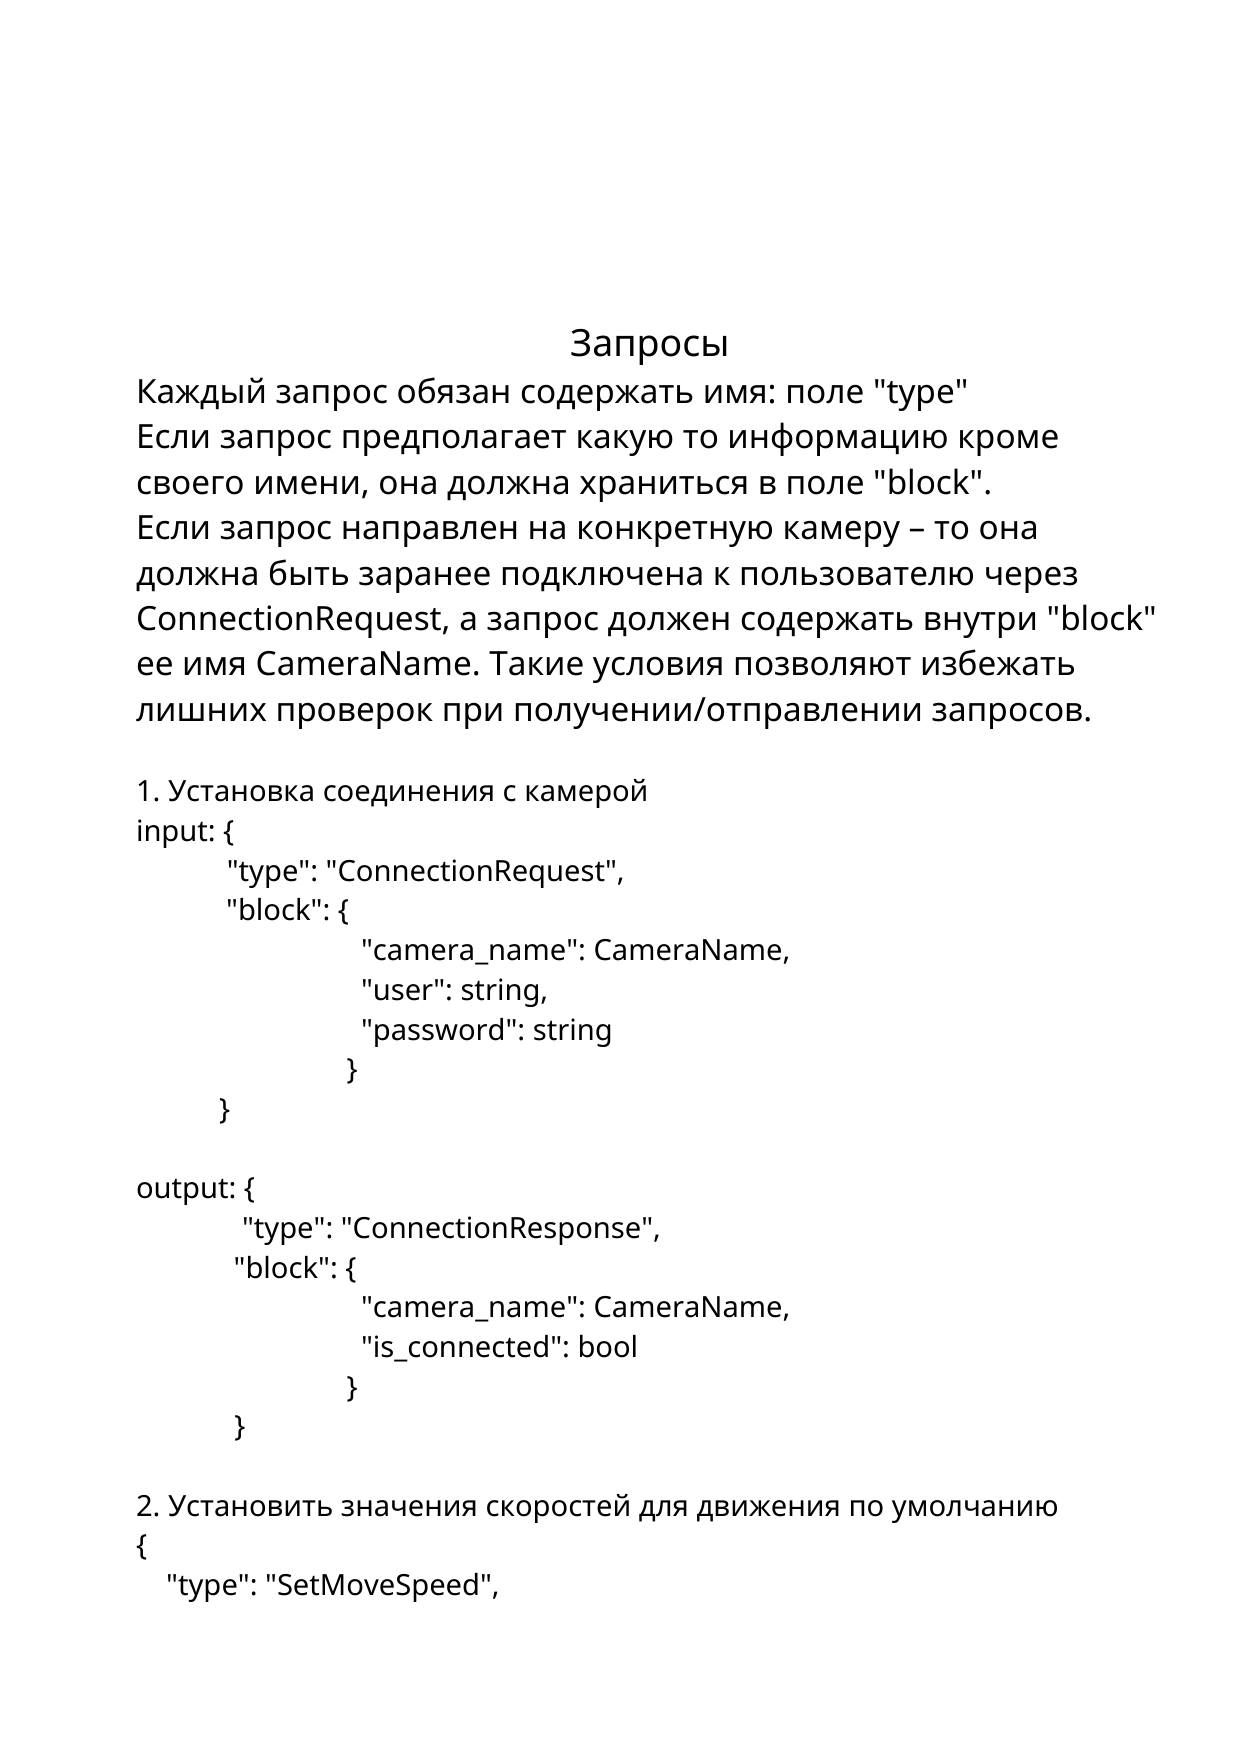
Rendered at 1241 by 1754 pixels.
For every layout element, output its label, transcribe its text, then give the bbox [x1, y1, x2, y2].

text } [136, 1048, 1163, 1088]
text } [136, 1088, 1163, 1128]
text "user": string, [136, 969, 1163, 1009]
text "is_connected": bool [136, 1326, 1163, 1366]
text "camera_name": CameraName, [136, 1287, 1163, 1326]
text "block": { [136, 1247, 1163, 1287]
text 2. Установить значения скоростей для движения по умолчанию [136, 1485, 1163, 1525]
text { [136, 1525, 1163, 1564]
text "block": { [136, 890, 1163, 929]
text Запросы [136, 317, 1163, 368]
text "type": "SetMoveSpeed", [136, 1564, 1163, 1604]
text "password": string [136, 1009, 1163, 1048]
text "type": "ConnectionRequest", [136, 850, 1163, 890]
text "type": "ConnectionResponse", [136, 1207, 1163, 1247]
text } [136, 1406, 1163, 1445]
text output: { [136, 1167, 1163, 1207]
text "camera_name": CameraName, [136, 929, 1163, 969]
text Если запрос направлен на конкретную камеру – то она должна быть заранее подключена к пользователю через ConnectionRequest, а запрос должен содержать внутри "block" ее имя CameraName. Такие условия позволяют избежать лишних проверок при получении/отправлении запросов. [136, 504, 1163, 731]
text } [136, 1366, 1163, 1406]
text Каждый запрос обязан содержать имя: поле "type" Если запрос предполагает какую то информацию кроме своего имени, она должна храниться в поле "block". [136, 368, 1163, 504]
text input: { [136, 810, 1163, 850]
text 1. Установка соединения с камерой [136, 771, 1163, 810]
